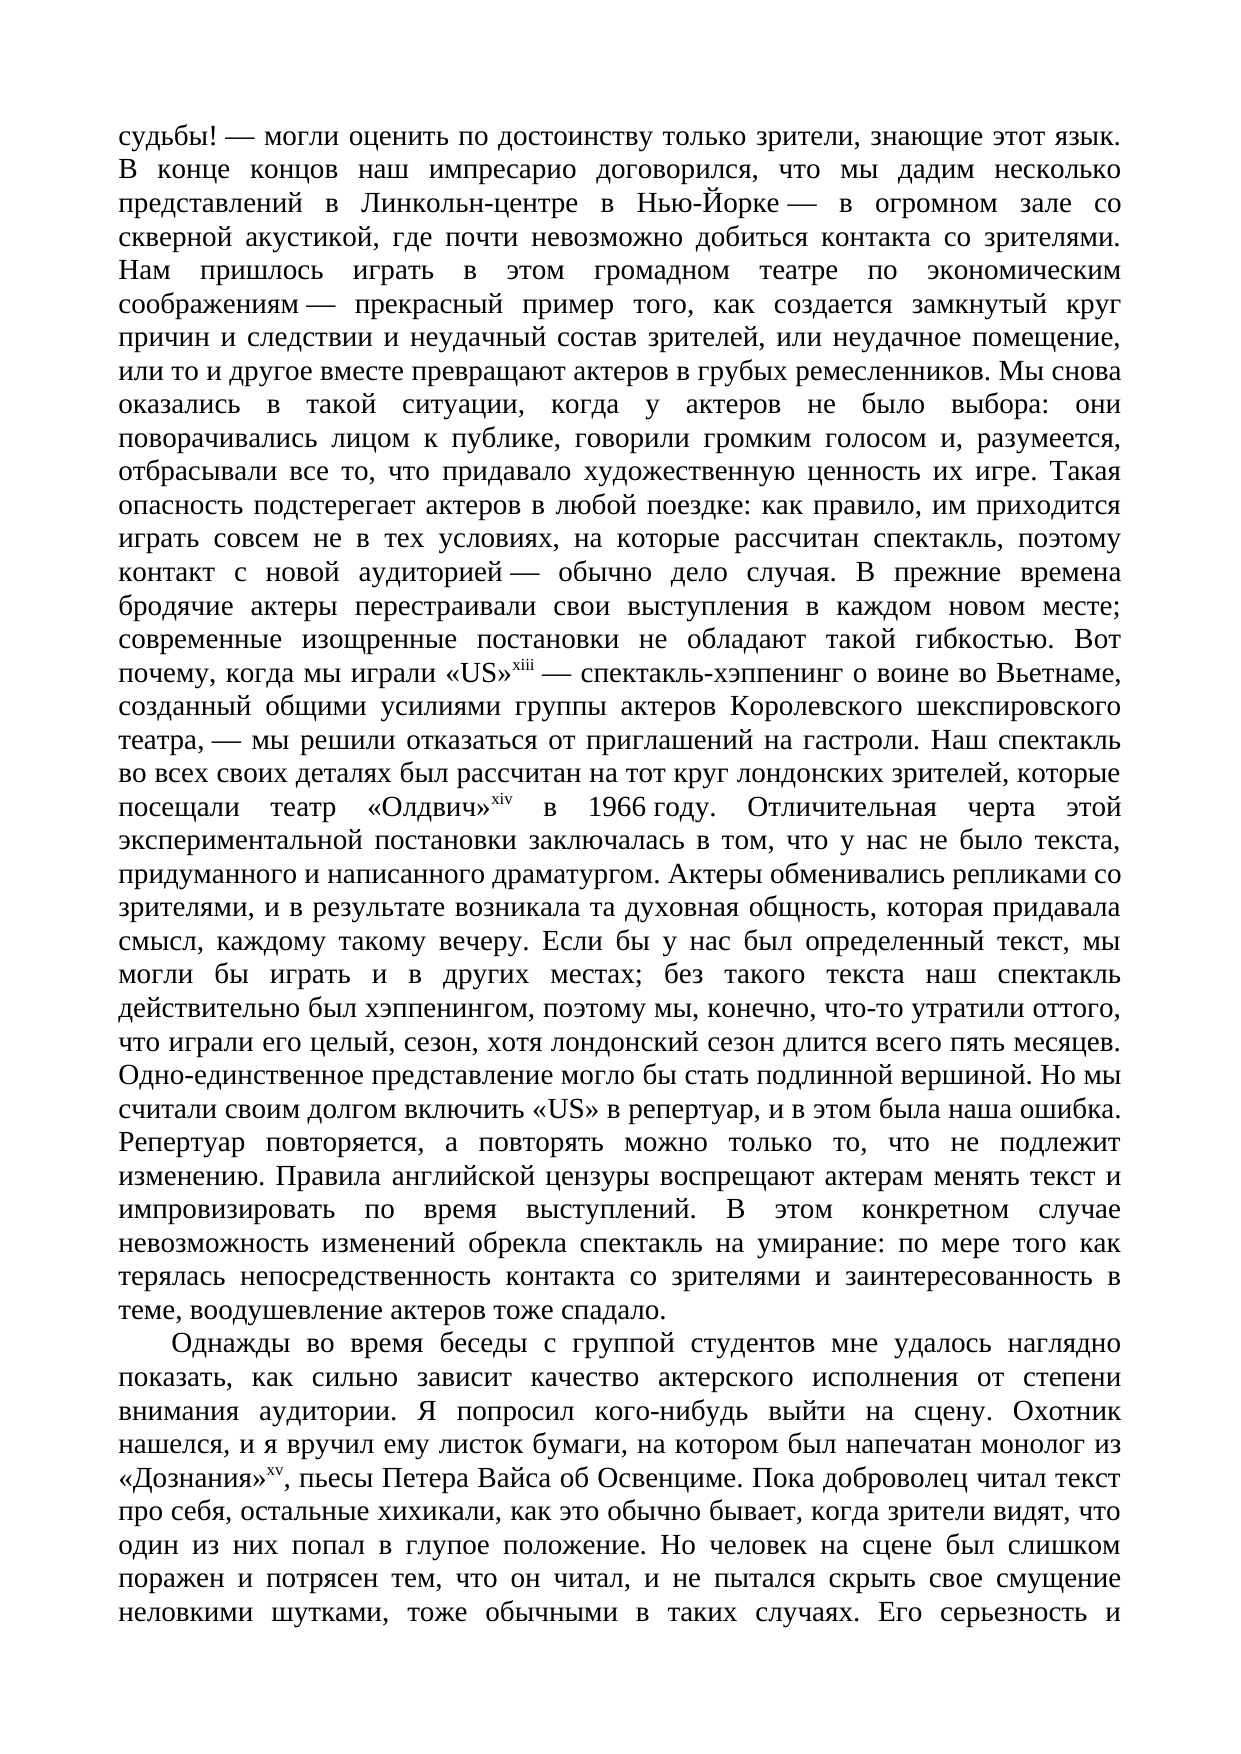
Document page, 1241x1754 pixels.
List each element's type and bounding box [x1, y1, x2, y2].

text [118, 1326, 1122, 1627]
text [118, 118, 1122, 1326]
